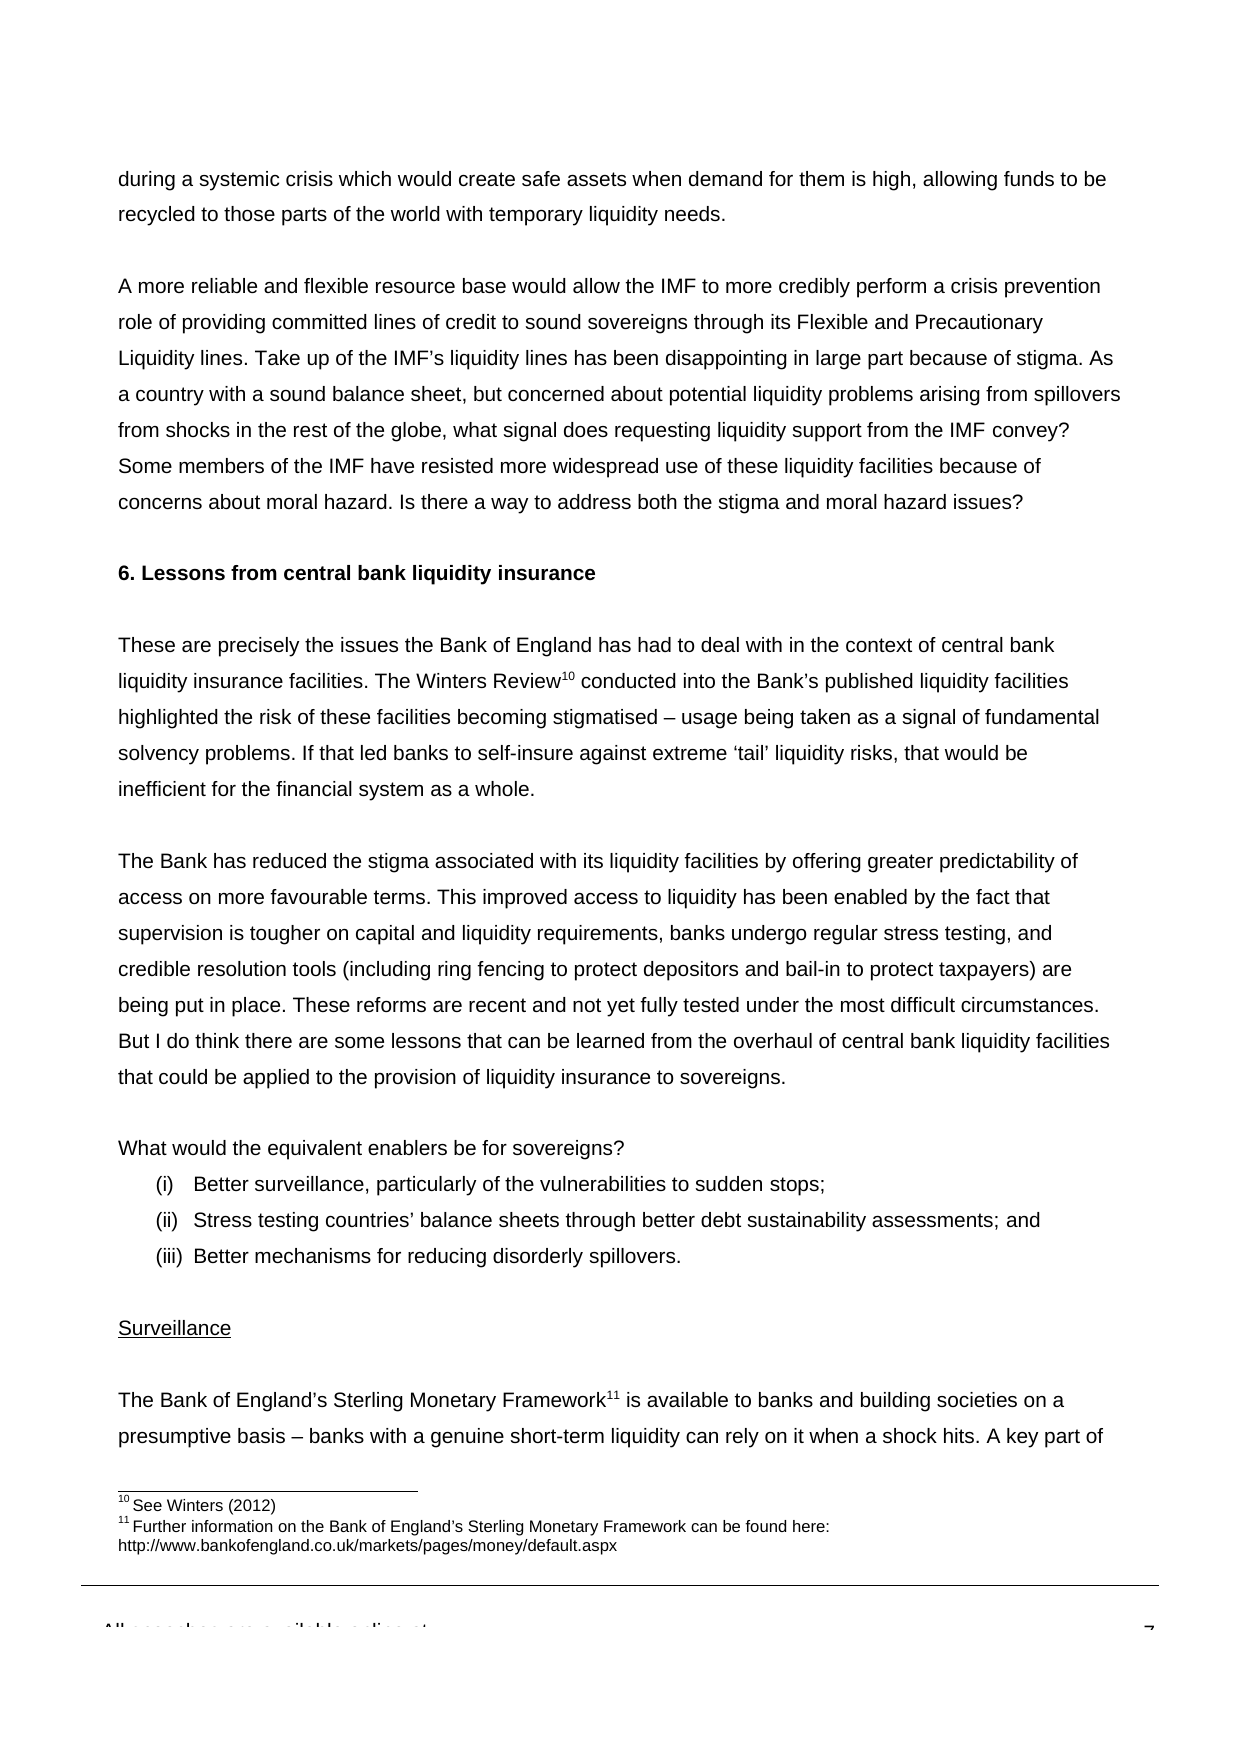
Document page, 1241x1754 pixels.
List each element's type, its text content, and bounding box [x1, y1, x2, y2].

text What would the equivalent enablers be for sovereigns? [118, 1136, 1134, 1160]
subtitle Lessons from central bank liquidity insurance [118, 561, 1134, 585]
list Stress testing countries’ balance sheets through better debt sustainability assessments; and [155, 1208, 1134, 1232]
text Some members of the IMF have resisted more widespread use of these liquidity facilities because of concerns about moral hazard. Is there a way to address both the stigma and moral hazard issues? [118, 453, 1057, 513]
text A more reliable and flexible resource base would allow the IMF to more credibly perform a crisis prevention role of providing committed lines of credit to sound sovereigns through its Flexible and Precautionary Liquidity lines. Take up of the IMF’s liquidity lines has been disappointing in large part because of stigma. As a country with a sound balance sheet, but concerned about potential liquidity problems arising from spillovers from shocks in the rest of the globe, what signal does requesting liquidity support from the IMF convey? [118, 274, 1122, 441]
text The Bank has reduced the stigma associated with its liquidity facilities by offering greater predictability of access on more favourable terms. This improved access to liquidity has been enabled by the fact that supervision is tougher on capital and liquidity requirements, banks undergo regular stress testing, and credible resolution tools (including ring fencing to protect depositors and bail-in to protect taxpayers) are being put in place. These reforms are recent and not yet fully tested under the most difficult circumstances. But I do think there are some lessons that can be learned from the overhaul of central bank liquidity facilities that could be applied to the provision of liquidity insurance to sovereigns. [118, 849, 1118, 1088]
text during a systemic crisis which would create safe assets when demand for them is high, allowing funds to be recycled to those parts of the world with temporary liquidity needs. [118, 167, 1110, 226]
text These are precisely the issues the Bank of England has had to deal with in the context of central bank liquidity insurance facilities. The Winters Review10 conducted into the Bank’s published liquidity facilities highlighted the risk of these facilities becoming stigmatised – usage being taken as a signal of fundamental solvency problems. If that led banks to self-insure against extreme ‘tail’ liquidity risks, that would be inefficient for the financial system as a whole. [118, 633, 1103, 801]
list Better surveillance, particularly of the vulnerabilities to sudden stops; [155, 1172, 1134, 1196]
text Surveillance [118, 1316, 1134, 1340]
list Better mechanisms for reducing disorderly spillovers. [155, 1244, 1134, 1268]
text The Bank of England’s Sterling Monetary Framework11 is available to banks and building societies on a presumptive basis – banks with a genuine short-term liquidity can rely on it when a shock hits. A key part of [118, 1388, 1106, 1447]
text 10 See Winters (2012) [118, 1490, 1134, 1516]
text 11 Further information on the Bank of England’s Sterling Monetary Framework can be found here: http://www.bankofengland.co.uk/markets/pages/money/default.aspx [118, 1517, 1134, 1556]
